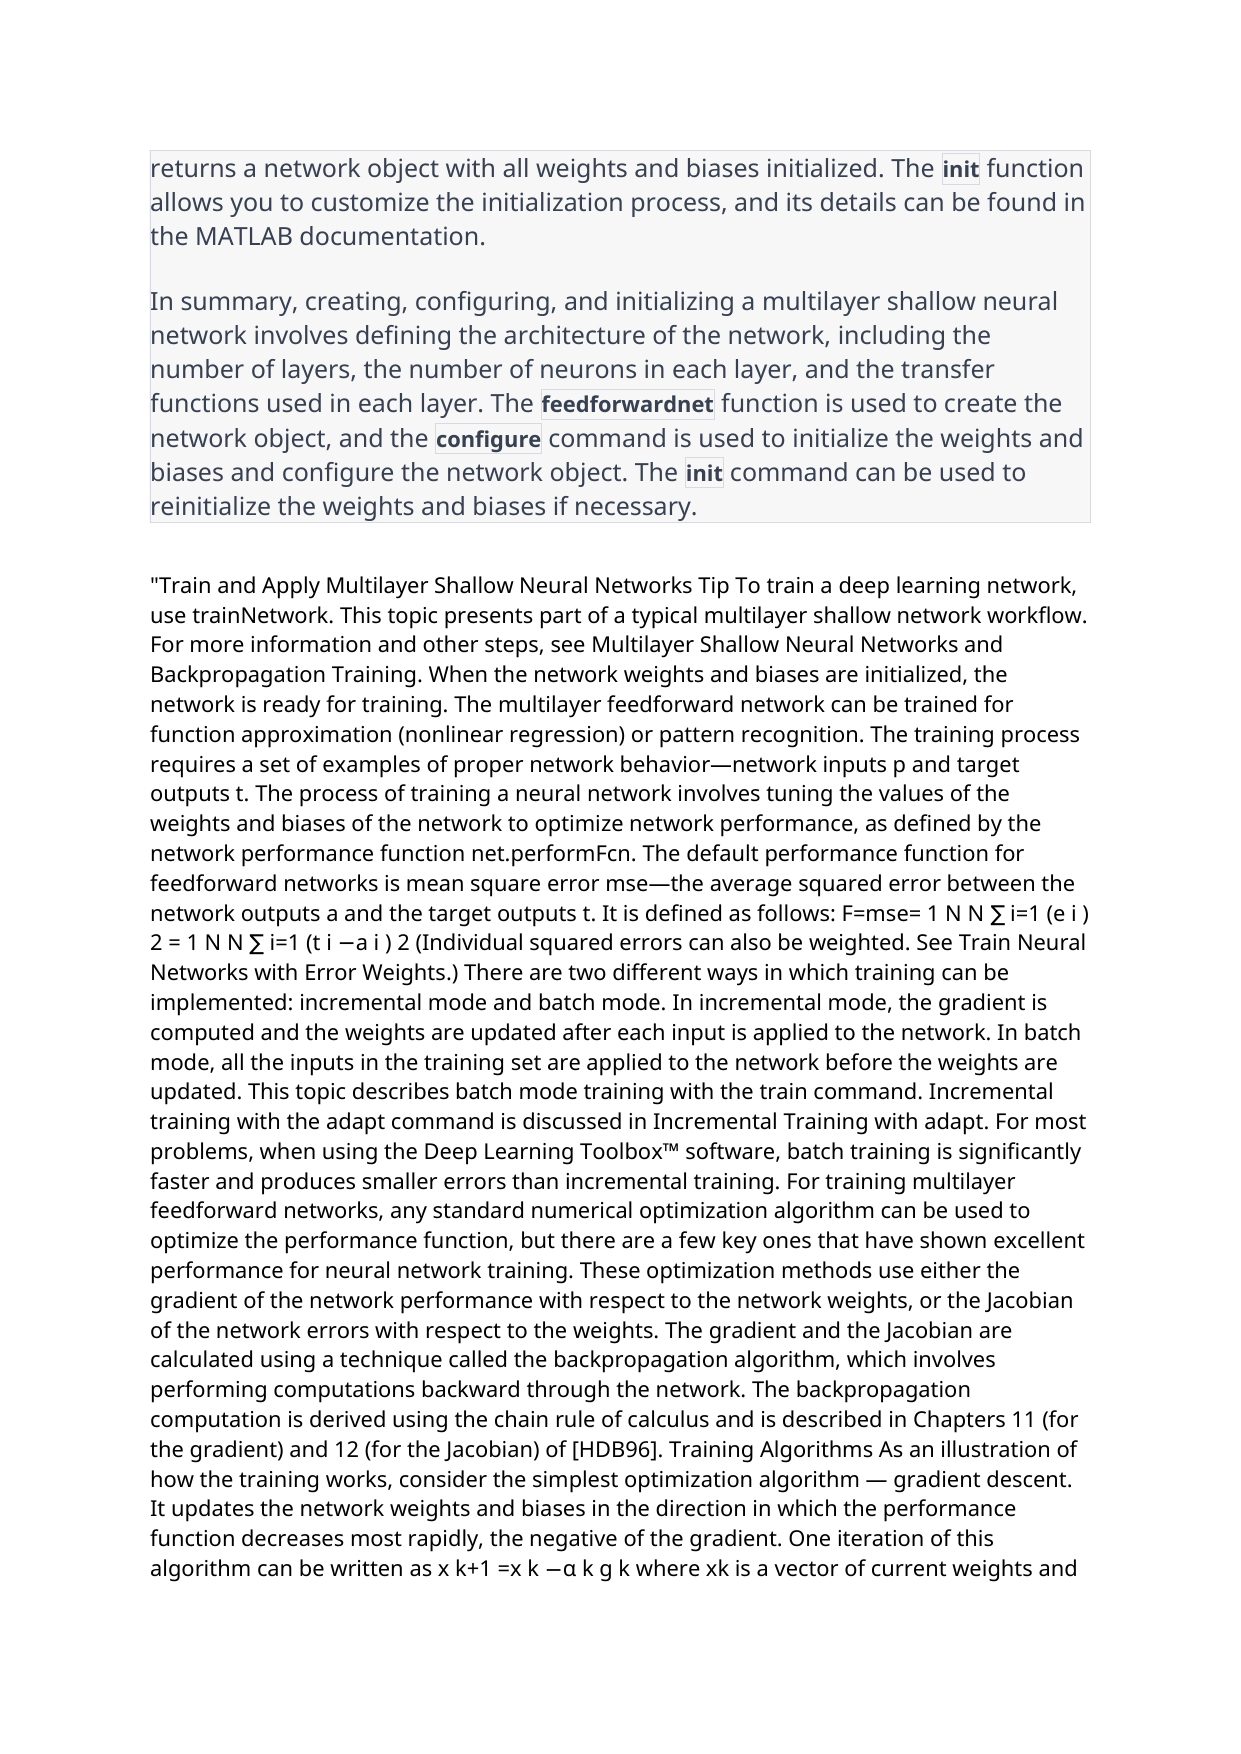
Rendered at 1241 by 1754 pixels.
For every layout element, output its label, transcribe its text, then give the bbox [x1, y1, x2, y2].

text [151, 151, 1090, 253]
text In summary, creating, configuring, and initializing a multilayer shallow neural network involves defining the architecture of the network, including the number of layers, the number of neurons in each layer, and the transfer functions used in each layer. The feedforwardnet function is used to create the network object, and the configure command is used to initialize the weights and biases and configure the network object. The init command can be used to reinitialize the weights and biases if necessary. [151, 283, 1090, 522]
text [150, 570, 1090, 1583]
